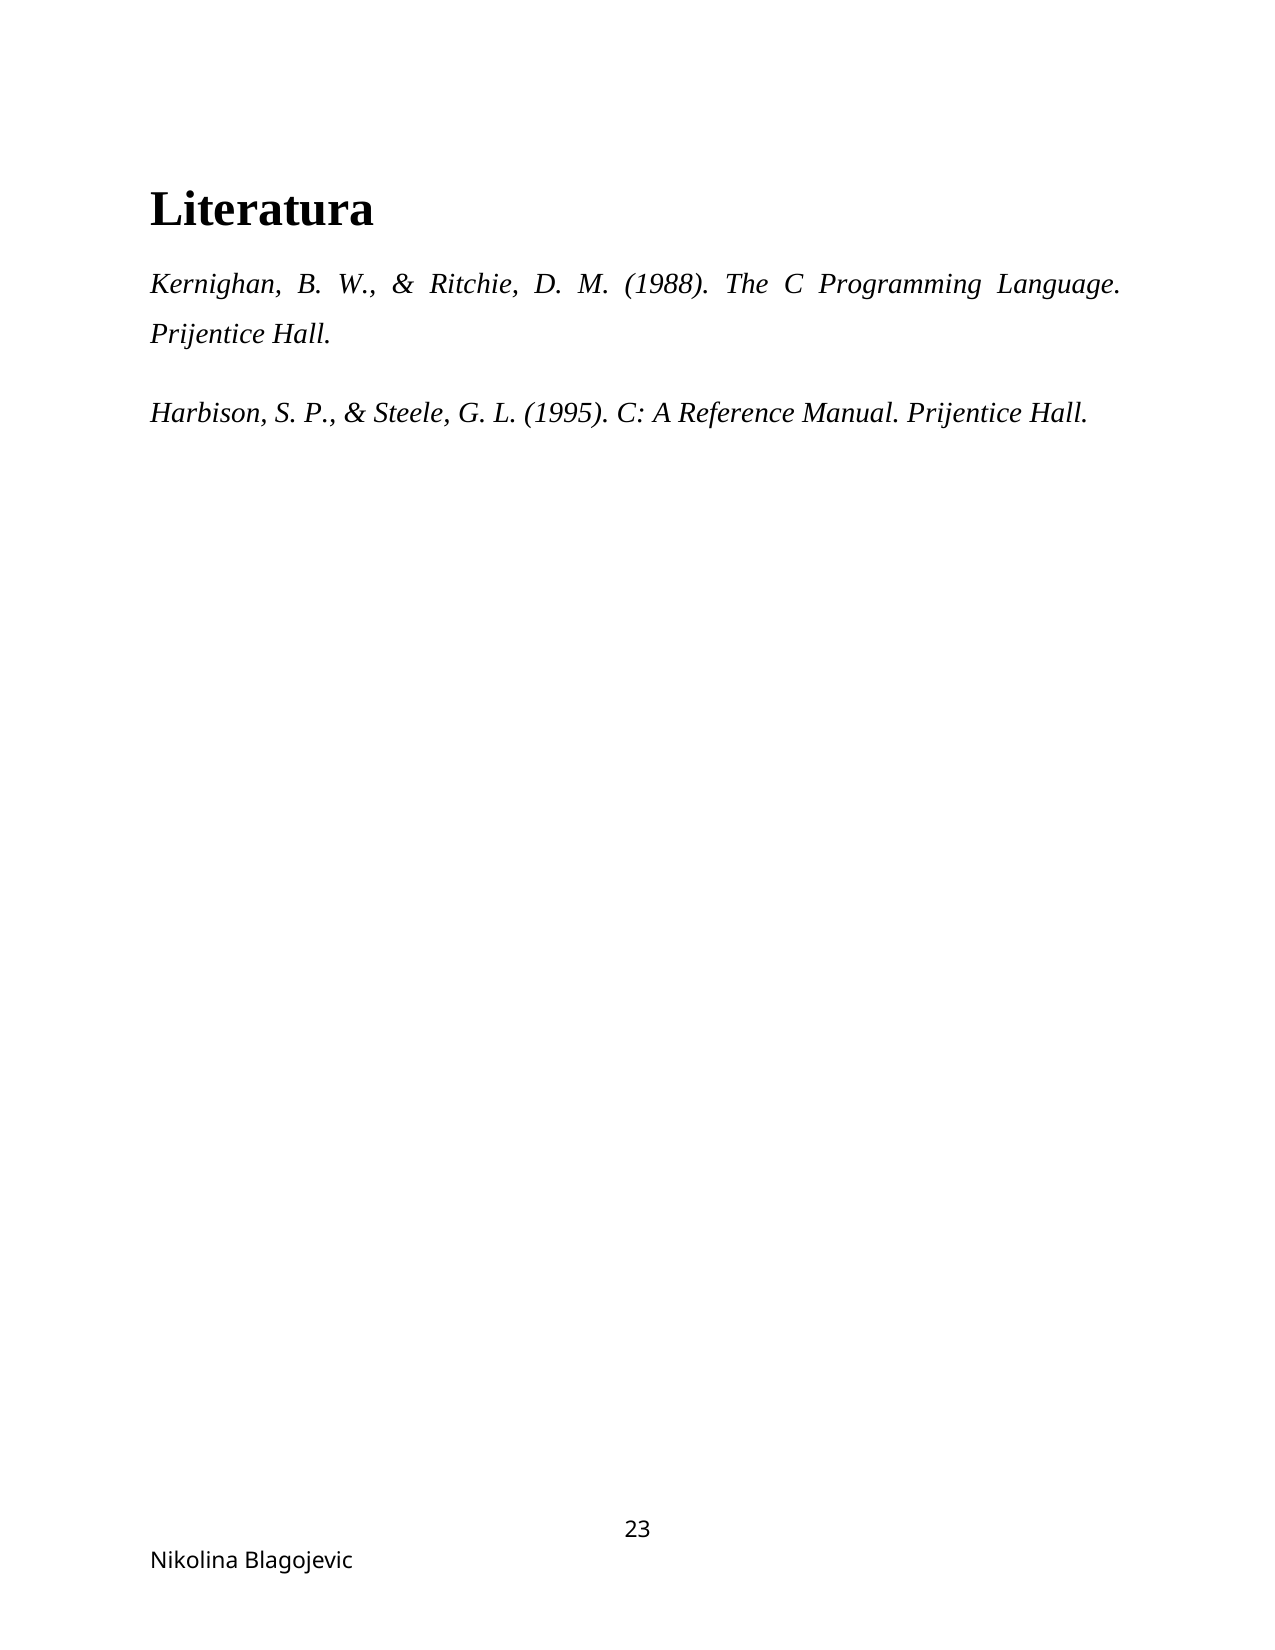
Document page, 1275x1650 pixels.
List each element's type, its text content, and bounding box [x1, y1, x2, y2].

text Harbison, S. P., & Steele, G. L. (1995). C: A Reference Manual. Prijentice Hall. [150, 396, 1125, 429]
text Kernighan, B. W., & Ritchie, D. M. (1988). The C Programming Language. Prijentice Hall. [150, 266, 1125, 350]
text Literatura [150, 179, 1125, 237]
